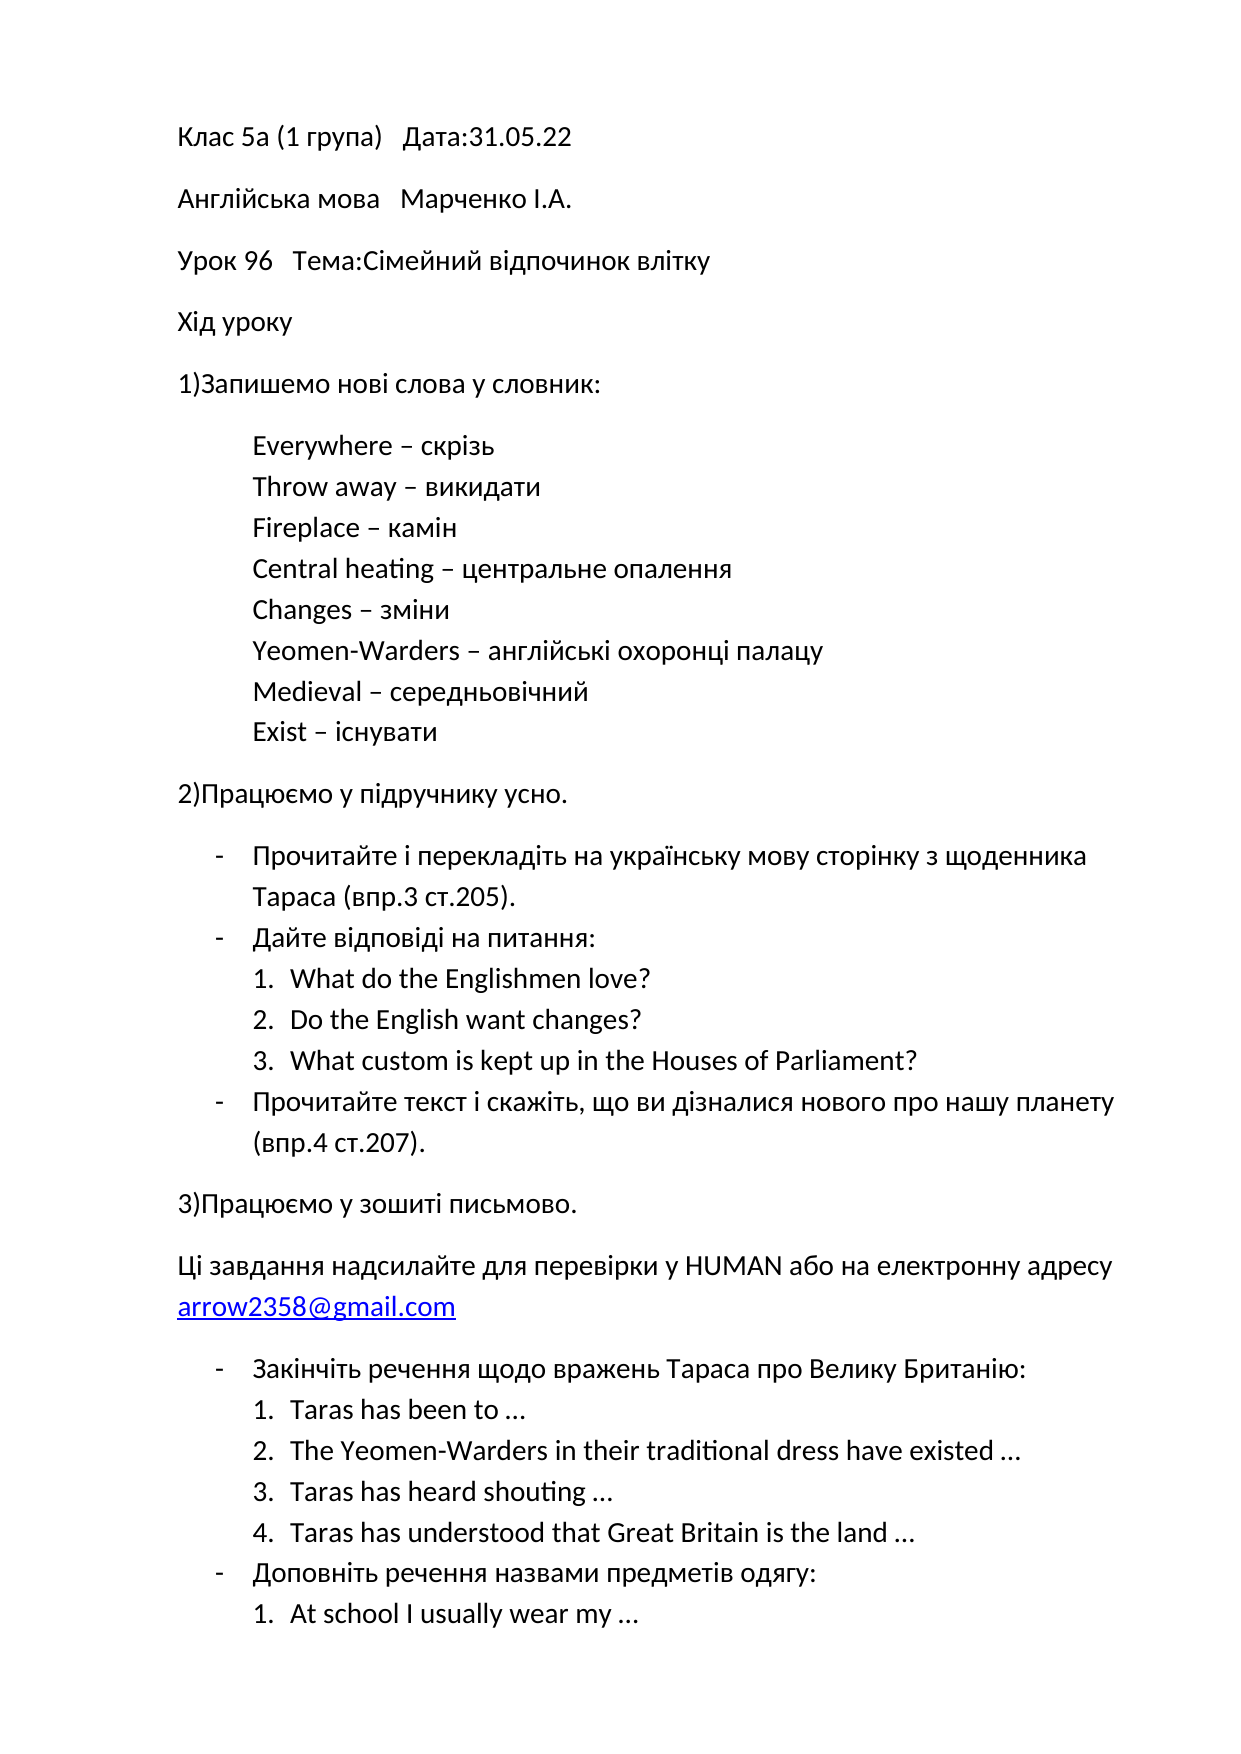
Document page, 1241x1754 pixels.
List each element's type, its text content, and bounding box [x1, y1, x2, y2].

list Taras has been to … [252, 1391, 1152, 1426]
list Do the English want changes? [252, 1001, 1152, 1036]
list Central heating – центральне опалення [252, 550, 1152, 585]
list Yeomen-Warders – англійські охоронці палацу [252, 632, 1152, 667]
list Medieval – середньовічний [252, 673, 1152, 708]
text Хід уроку [177, 303, 1152, 339]
list Exist – існувати [252, 713, 1152, 749]
list Прочитайте текст і скажіть, що ви дізналися нового про нашу планету (впр.4 ст.207). [215, 1083, 1152, 1159]
list At school I usually wear my … [252, 1596, 1152, 1631]
text 2)Працюємо у підручнику усно. [177, 775, 1152, 811]
list Доповніть речення назвами предметів одягу: [215, 1554, 1152, 1590]
list Taras has heard shouting … [252, 1473, 1152, 1508]
list Taras has understood that Great Britain is the land … [252, 1514, 1152, 1549]
list Changes – зміни [252, 591, 1152, 626]
text Урок 96 Тема:Сімейний відпочинок влітку [177, 242, 1152, 277]
text Клас 5а (1 група) Дата:31.05.22 [177, 118, 1152, 154]
list Дайте відповіді на питання: [215, 919, 1152, 954]
list Fireplace – камін [252, 509, 1152, 544]
text 1)Запишемо нові слова у словник: [177, 365, 1152, 401]
text Ці завдання надсилайте для перевірки у HUMAN або на електронну адресу arrow2358@gmail.com [177, 1247, 1152, 1324]
list Прочитайте і перекладіть на українську мову сторінку з щоденника Тараса (впр.3 ст.205). [215, 837, 1152, 914]
list Закінчіть речення щодо вражень Тараса про Велику Британію: [215, 1350, 1152, 1386]
list The Yeomen-Warders in their traditional dress have existed … [252, 1432, 1152, 1467]
list Throw away – викидати [252, 468, 1152, 503]
list Everywhere – скрізь [252, 427, 1152, 463]
list What custom is kept up in the Houses of Parliament? [252, 1042, 1152, 1077]
text 3)Працюємо у зошиті письмово. [177, 1185, 1152, 1221]
list What do the Englishmen love? [252, 960, 1152, 996]
text Англійська мова Марченко І.А. [177, 180, 1152, 216]
